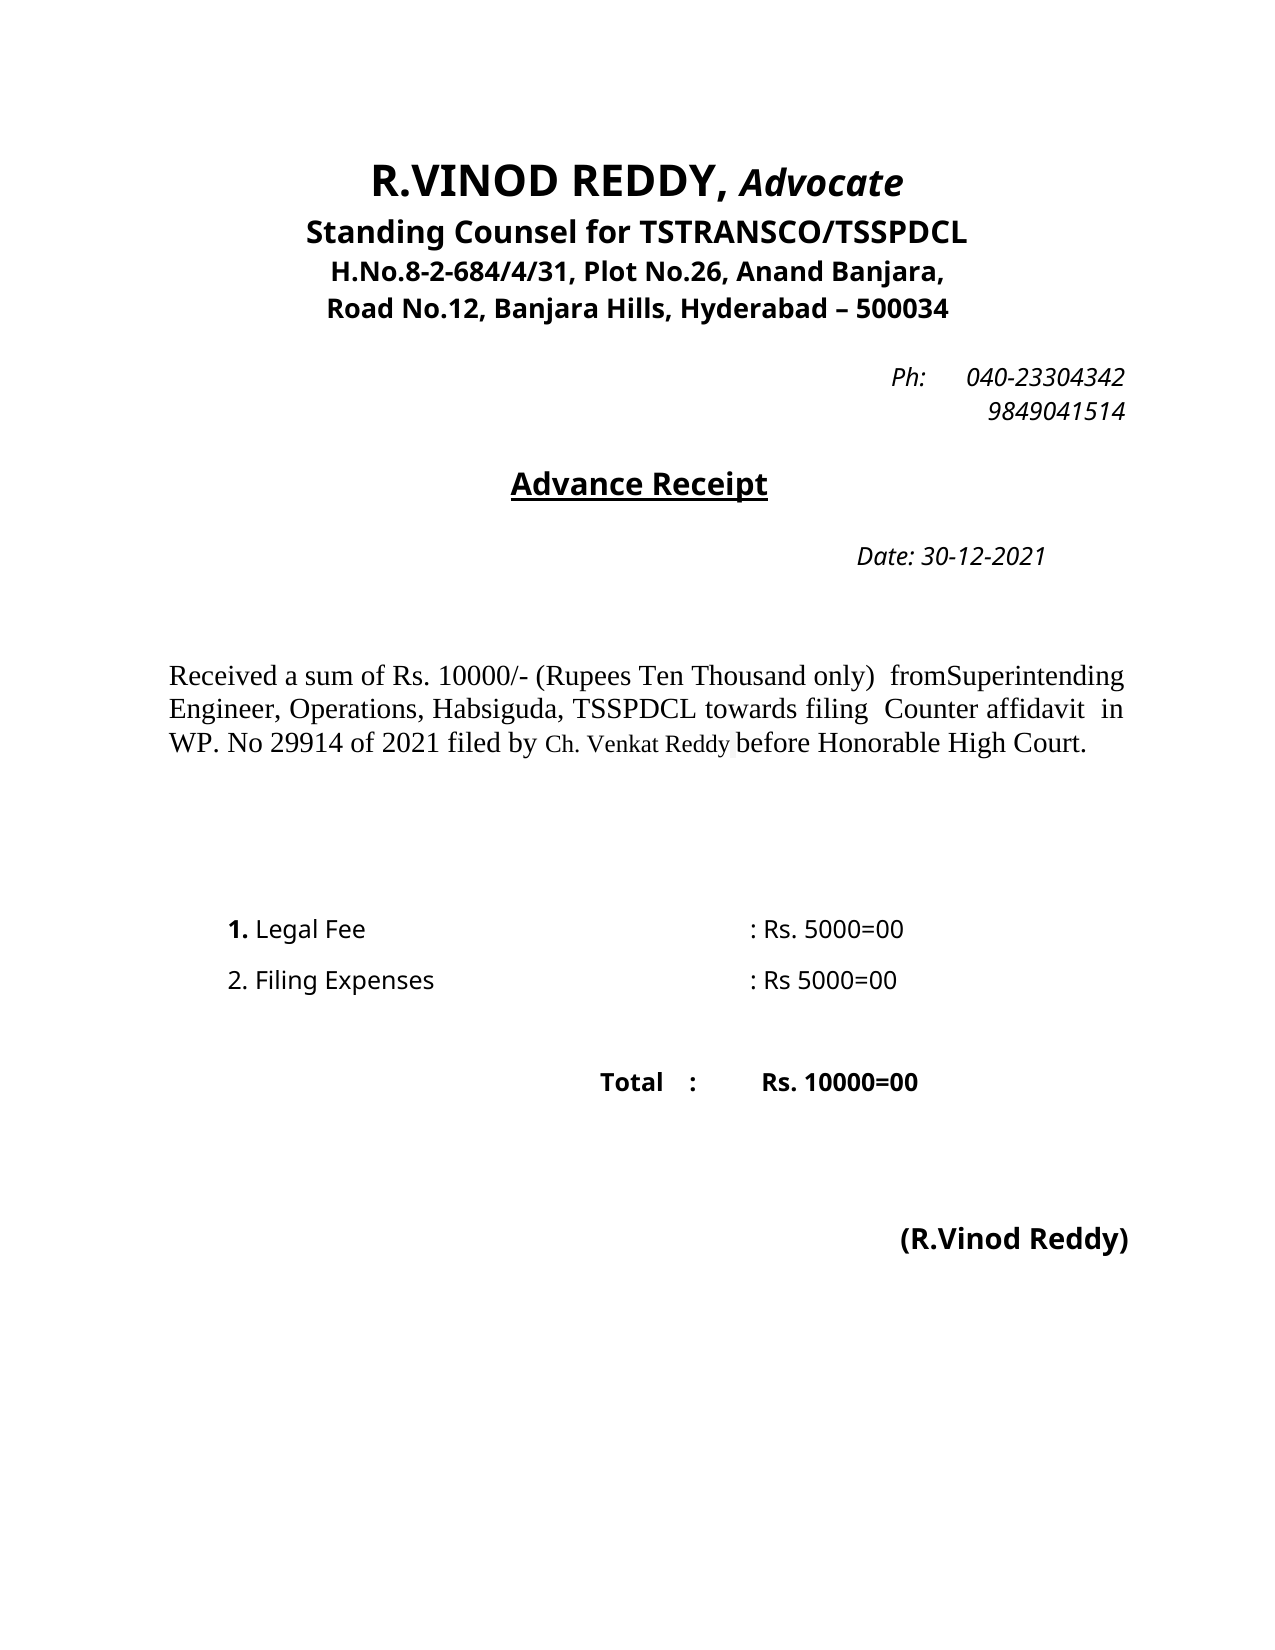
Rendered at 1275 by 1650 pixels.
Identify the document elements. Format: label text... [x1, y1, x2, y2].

text 9849041514 [150, 394, 1125, 428]
text R.VINOD REDDY, Advocate [227, 150, 1047, 209]
text Standing Counsel for TSTRANSCO/TSSPDCL [227, 209, 1047, 252]
text Total : Rs. 10000=00 [150, 1065, 1010, 1099]
text H.No.8-2-684/4/31, Plot No.26, Anand Banjara, [150, 252, 1125, 289]
text Road No.12, Banjara Hills, Hyderabad – 500034 [150, 289, 1125, 326]
list Legal Fee : Rs. 5000=00 [227, 912, 1010, 946]
text Ph: 040-23304342 [150, 360, 1125, 394]
text Received a sum of Rs. 10000/- (Rupees Ten Thousand only) fromSuperintending Engineer, Operations, Habsiguda, TSSPDCL towards filing Counter affidavit in WP. No 29914 of 2021 filed by Ch. Venkat Reddy before Honorable High Court. [169, 658, 1125, 759]
text (R.Vinod Reddy) [677, 1218, 1128, 1258]
text Advance Receipt [150, 462, 1128, 505]
text Date: 30-12-2021 [227, 539, 1047, 573]
list Filing Expenses : Rs 5000=00 [227, 963, 1010, 997]
